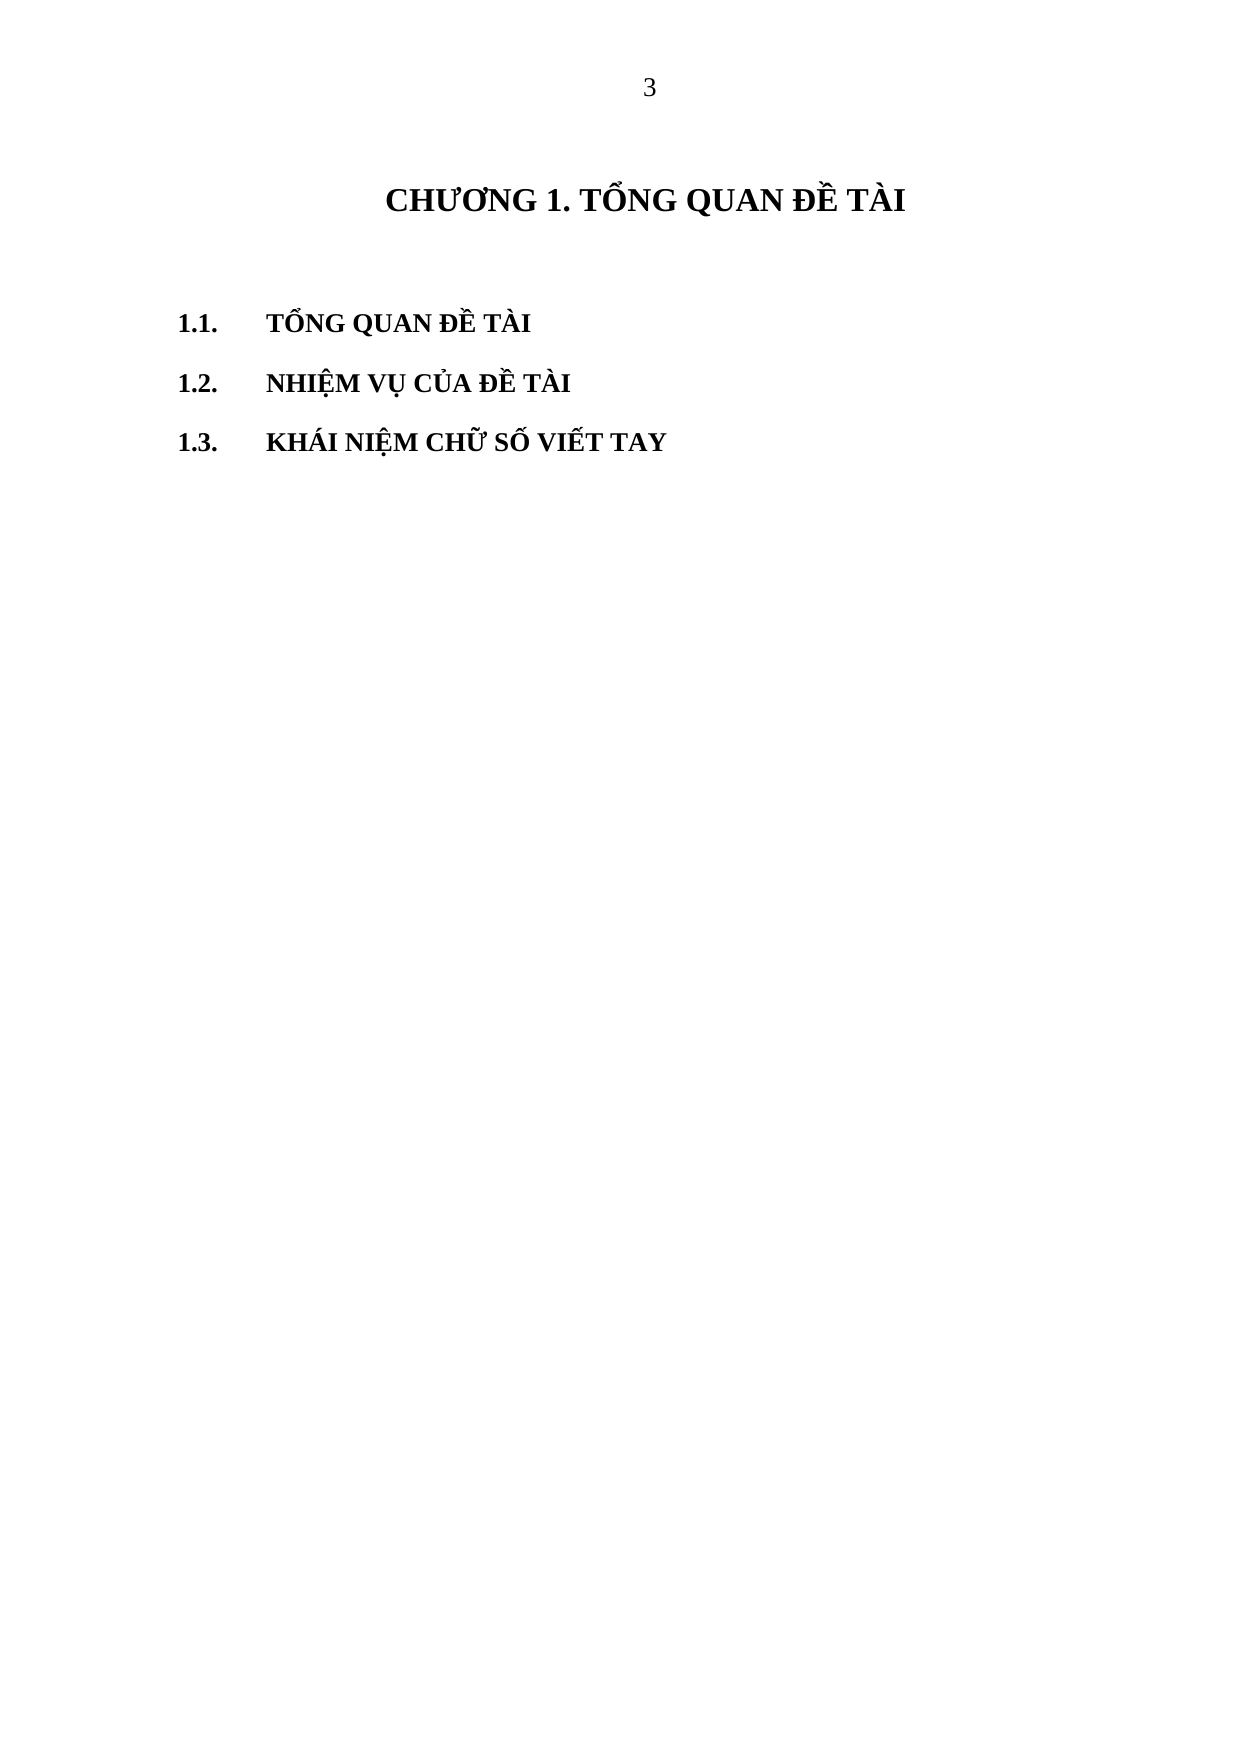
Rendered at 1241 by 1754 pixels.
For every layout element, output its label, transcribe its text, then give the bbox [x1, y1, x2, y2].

subtitle TỔNG QUAN ĐỀ TÀI [177, 307, 1122, 339]
subtitle TỔNG QUAN ĐỀ TÀI [177, 180, 1122, 276]
subtitle KHÁI NIỆM CHỮ SỐ VIẾT TAY [177, 426, 1122, 457]
subtitle NHIỆM VỤ CỦA ĐỀ TÀI [177, 367, 1122, 398]
